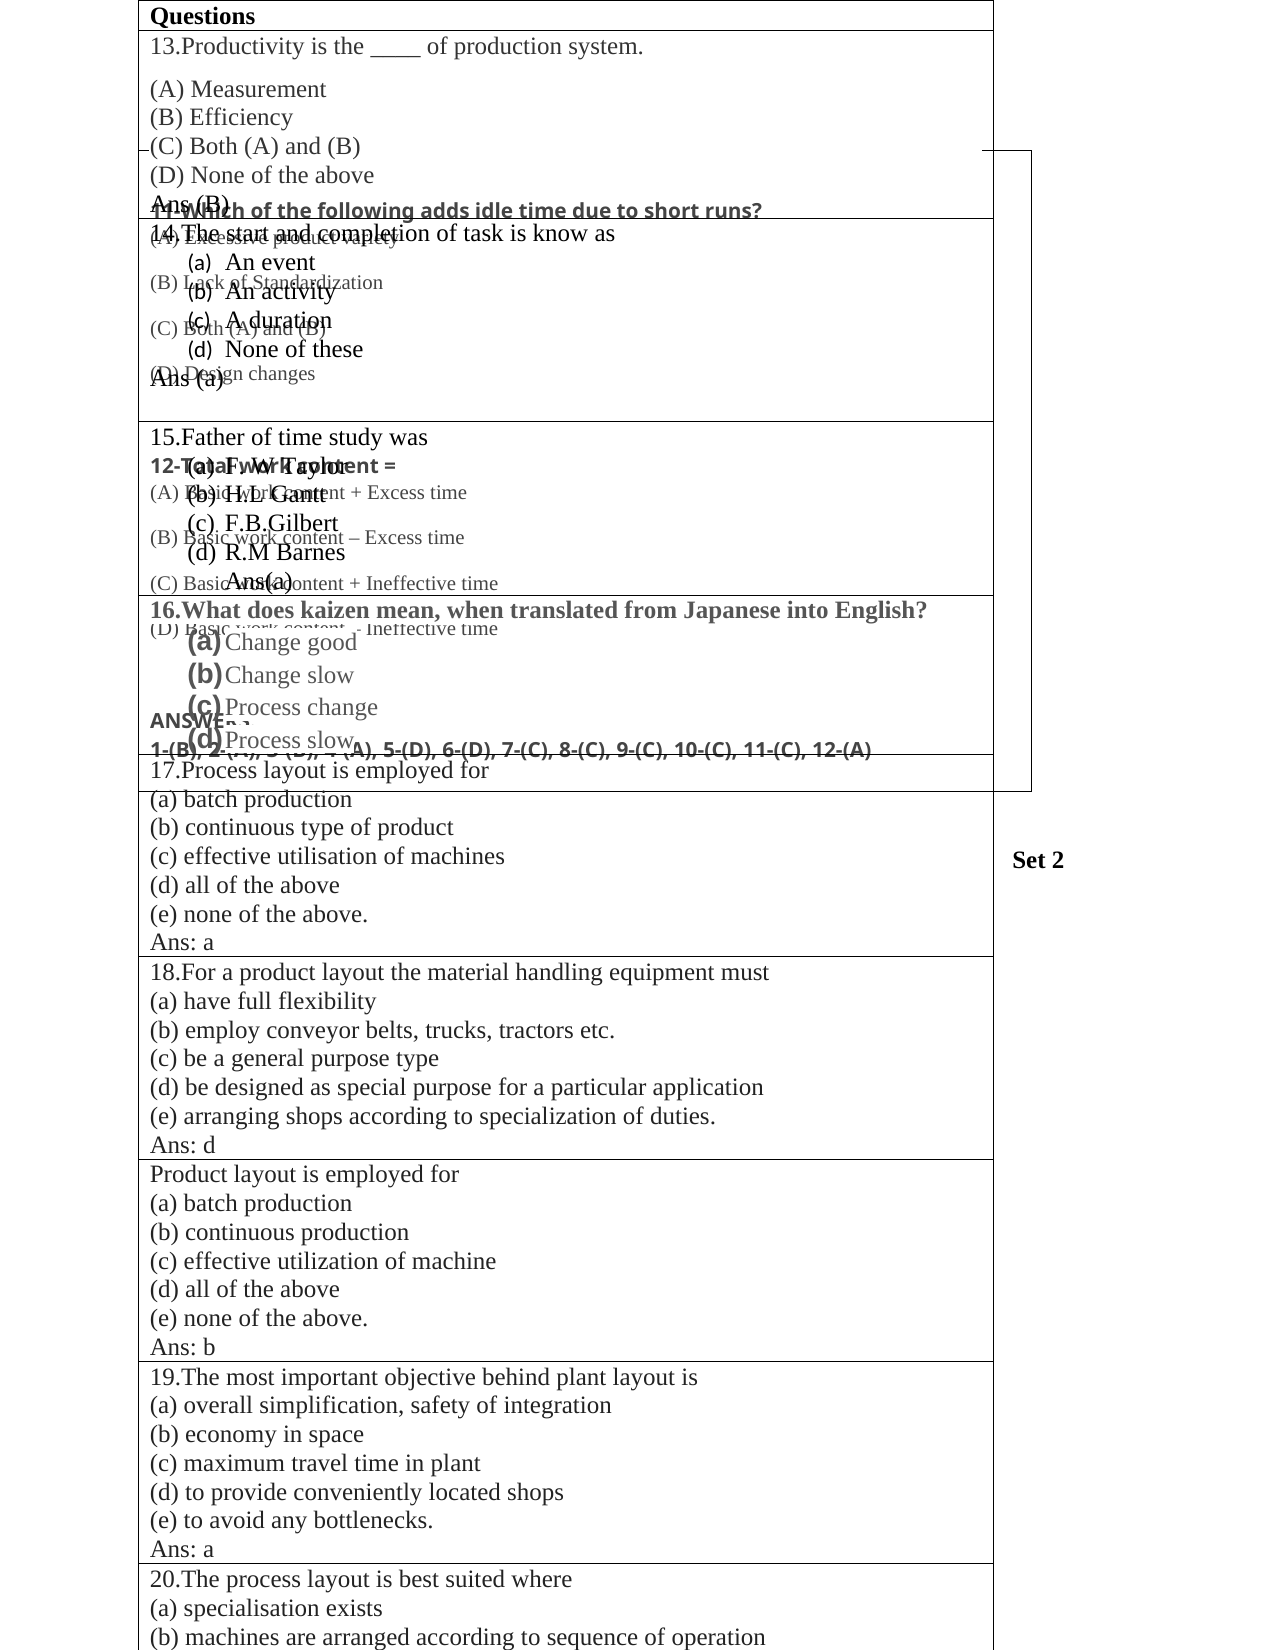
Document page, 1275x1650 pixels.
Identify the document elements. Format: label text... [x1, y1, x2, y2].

table_cell 13.Productivity is the ____ of production system. (A) Measurement (B) Efficiency (C) Both (A) and (B) (D) None of the above Ans (B) [139, 31, 993, 217]
table_header Questions [139, 1, 993, 30]
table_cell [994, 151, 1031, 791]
table_cell Product layout is employed for (a) batch production (b) continuous production (c) effective utilization of machine (d) all of the above (e) none of the above. Ans: b [139, 1160, 993, 1361]
table_cell 15.Father of time study was F. W Taylor H.L Gantt F.B.Gilbert R.M Barnes Ans(a) [139, 422, 993, 594]
table_cell 19.The most important objective behind plant layout is (a) overall simplification, safety of integration (b) economy in space (c) maximum travel time in plant (d) to provide conveniently located shops (e) to avoid any bottlenecks. Ans: a [139, 1362, 993, 1563]
table_cell 14.The start and completion of task is know as An event An activity A duration None of these Ans (a) [139, 219, 993, 421]
table_cell 16.What does kaizen mean, when translated from Japanese into English? Change good Change slow Process change Process slow [139, 596, 993, 754]
table_cell 20.The process layout is best suited where (a) specialisation exists (b) machines are arranged according to sequence of operation (c) few number of non-standardised units are to be produced (d) mass production is envisaged (e) bought out items are more. Ans: c [139, 1564, 993, 1650]
table_cell 18.For a product layout the material handling equipment must (a) have full flexibility (b) employ conveyor belts, trucks, tractors etc. (c) be a general purpose type (d) be designed as special purpose for a particular application (e) arranging shops according to specialization of duties. Ans: d [139, 957, 993, 1158]
table_cell 17.Process layout is employed for (a) batch production (b) continuous type of product (c) effective utilisation of machines (d) all of the above (e) none of the above. Ans: a [139, 755, 993, 956]
text Set 2 [994, 845, 1125, 874]
